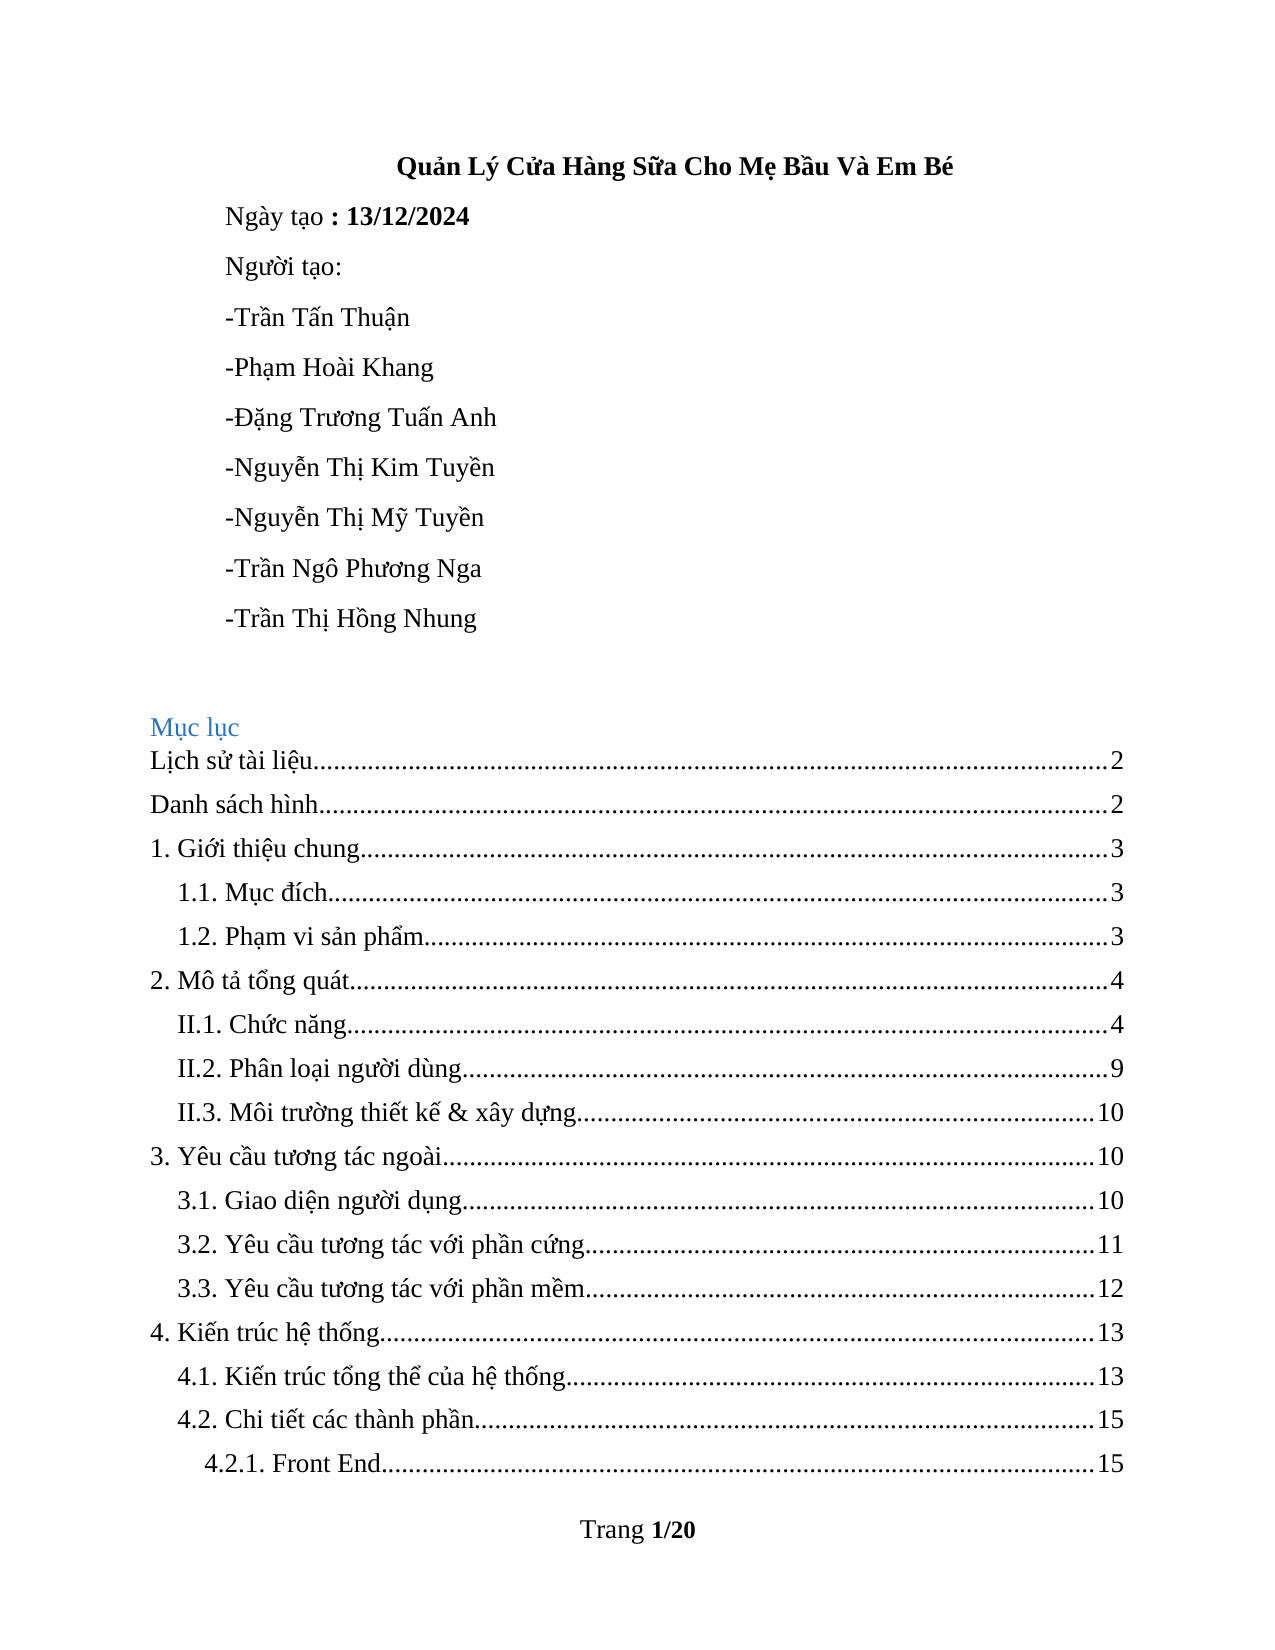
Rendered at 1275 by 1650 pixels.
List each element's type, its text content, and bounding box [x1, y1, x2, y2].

text -Phạm Hoài Khang [225, 351, 1125, 382]
text -Trần Tấn Thuận [225, 301, 1125, 332]
text -Nguyễn Thị Mỹ Tuyền [225, 501, 1125, 533]
text -Trần Ngô Phương Nga [225, 552, 1125, 583]
text -Đặng Trương Tuấn Anh [225, 401, 1125, 432]
text -Trần Thị Hồng Nhung [225, 602, 1125, 633]
text Quản Lý Cửa Hàng Sữa Cho Mẹ Bầu Và Em Bé [225, 150, 1125, 181]
text Người tạo: [225, 250, 1125, 282]
text Ngày tạo : 13/12/2024 [225, 200, 1125, 231]
text -Nguyễn Thị Kim Tuyền [225, 451, 1125, 482]
